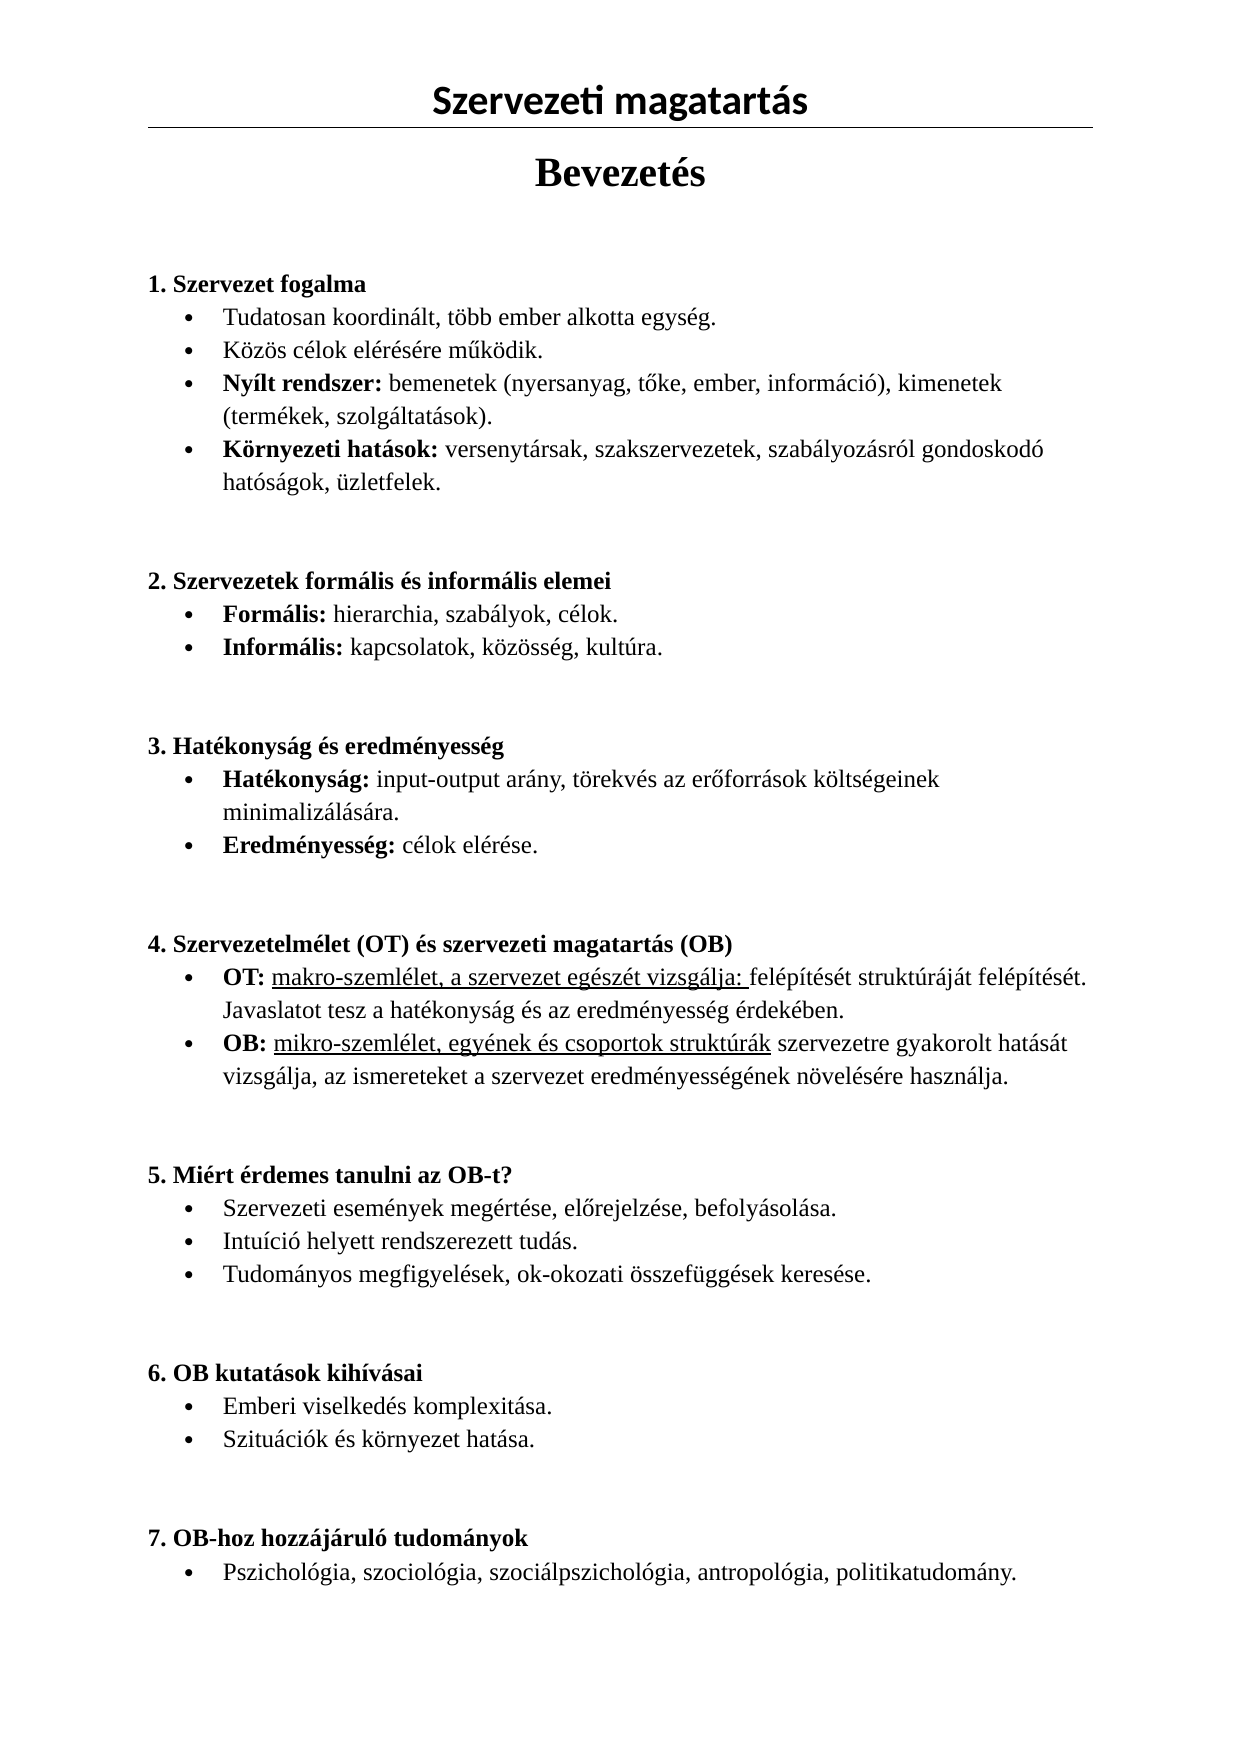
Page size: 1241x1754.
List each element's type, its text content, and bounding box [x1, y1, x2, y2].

list Közös célok elérésére működik. [185, 335, 1093, 363]
list Hatékonyság: input-output arány, törekvés az erőforrások költségeinek minimalizálására. [185, 764, 1093, 826]
text 7. OB-hoz hozzájáruló tudományok [148, 1523, 1093, 1552]
text 1. Szervezet fogalma [148, 269, 1093, 297]
list Szervezeti események megértése, előrejelzése, befolyásolása. [185, 1193, 1093, 1222]
list Tudatosan koordinált, több ember alkotta egység. [185, 302, 1093, 331]
text 5. Miért érdemes tanulni az OB-t? [148, 1160, 1093, 1189]
list Emberi viselkedés komplexitása. [185, 1391, 1093, 1420]
list OB: mikro-szemlélet, egyének és csoportok struktúrák szervezetre gyakorolt hatását vizsgálja, az ismereteket a szervezet eredményességének növelésére használja. [185, 1028, 1093, 1090]
list Eredményesség: célok elérése. [185, 830, 1093, 859]
list Intuíció helyett rendszerezett tudás. [185, 1226, 1093, 1255]
text Bevezetés [148, 148, 1093, 196]
text 2. Szervezetek formális és informális elemei [148, 566, 1093, 595]
list Nyílt rendszer: bemenetek (nyersanyag, tőke, ember, információ), kimenetek (termékek, szolgáltatások). [185, 368, 1093, 429]
text 6. OB kutatások kihívásai [148, 1358, 1093, 1387]
list Pszichológia, szociológia, szociálpszichológia, antropológia, politikatudomány. [185, 1557, 1093, 1585]
list Környezeti hatások: versenytársak, szakszervezetek, szabályozásról gondoskodó hatóságok, üzletfelek. [185, 434, 1093, 496]
text 4. Szervezetelmélet (OT) és szervezeti magatartás (OB) [148, 929, 1093, 958]
text 3. Hatékonyság és eredményesség [148, 731, 1093, 760]
list Formális: hierarchia, szabályok, célok. [185, 599, 1093, 628]
list OT: makro-szemlélet, a szervezet egészét vizsgálja: felépítését struktúráját felépítését. Javaslatot tesz a hatékonyság és az eredményesség érdekében. [185, 962, 1093, 1024]
list Informális: kapcsolatok, közösség, kultúra. [185, 632, 1093, 661]
list Szituációk és környezet hatása. [185, 1424, 1093, 1453]
list Tudományos megfigyelések, ok-okozati összefüggések keresése. [185, 1259, 1093, 1288]
